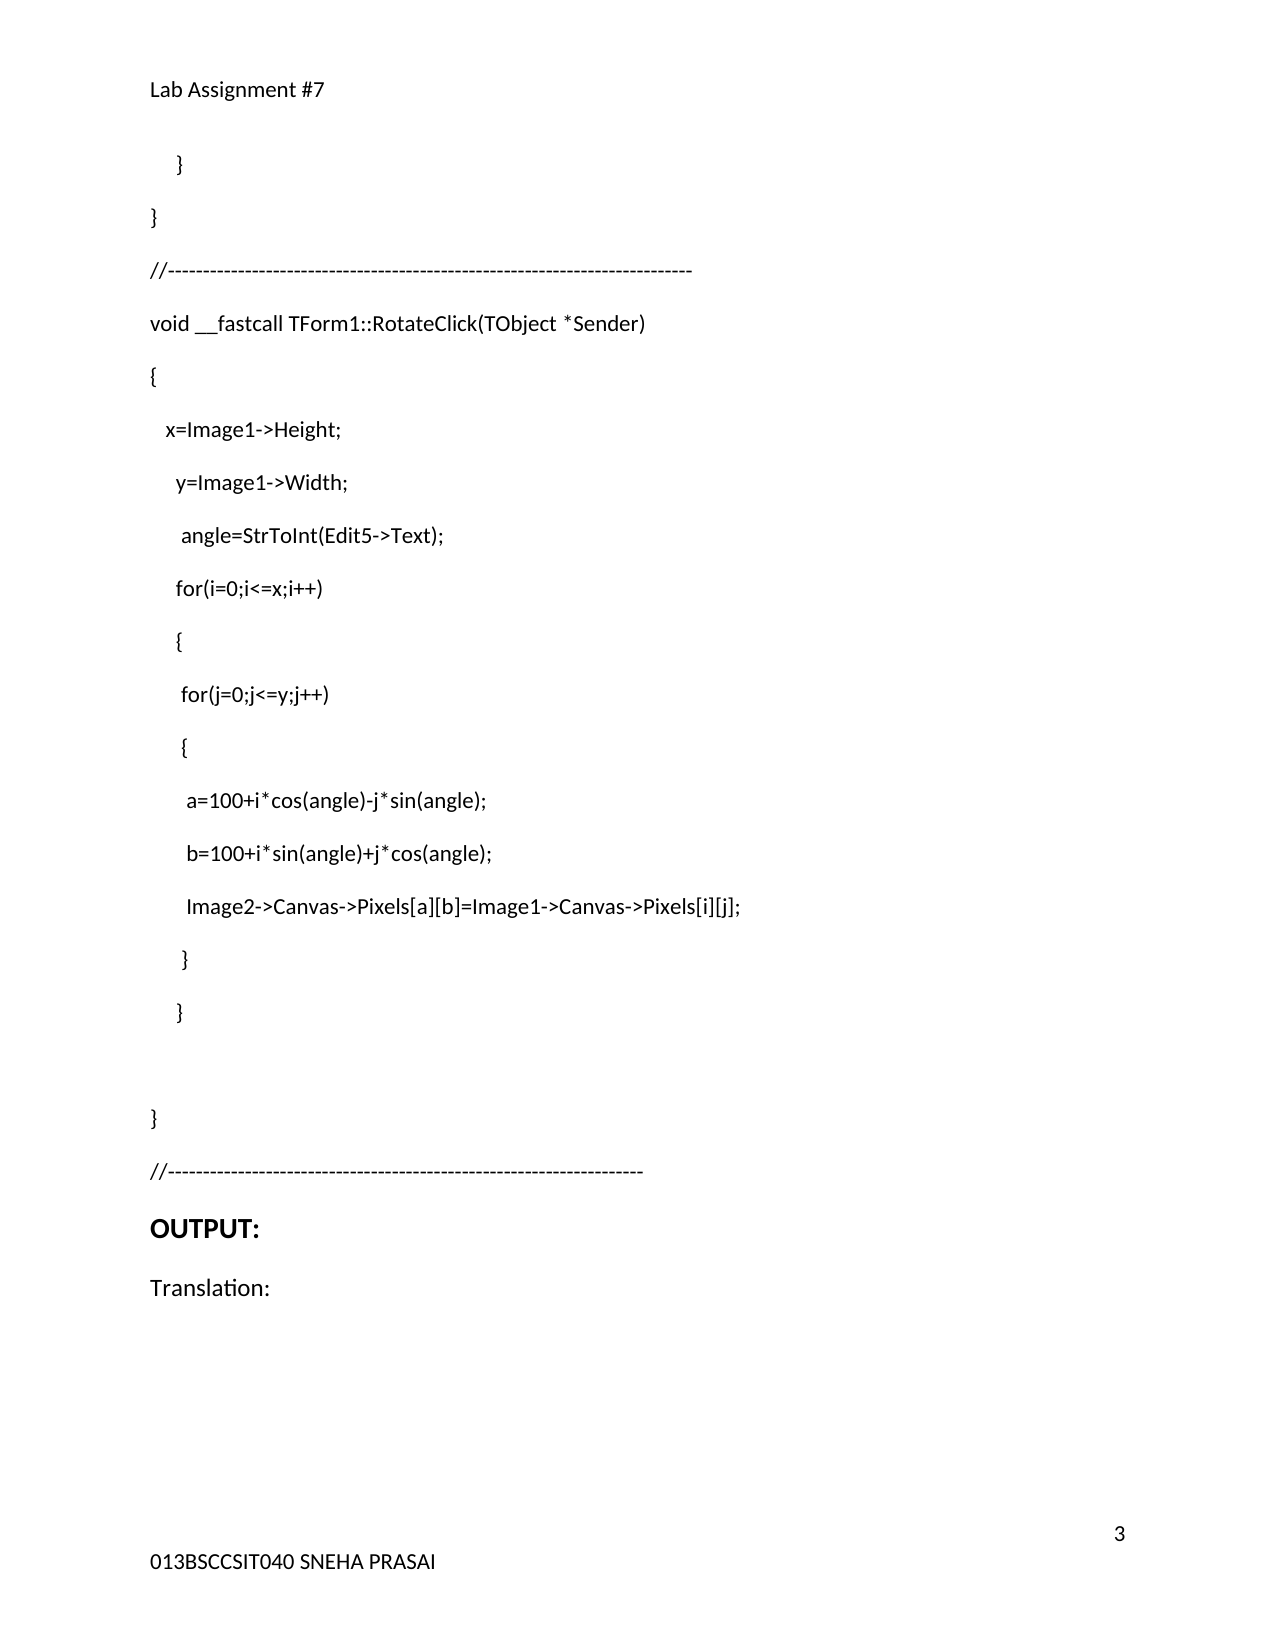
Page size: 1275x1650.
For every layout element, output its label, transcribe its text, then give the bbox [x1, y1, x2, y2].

text Image2->Canvas->Pixels[a][b]=Image1->Canvas->Pixels[i][j]; [150, 892, 1125, 920]
text } [150, 945, 1125, 973]
text { [150, 733, 1125, 761]
text for(j=0;j<=y;j++) [150, 680, 1125, 708]
text } [150, 203, 1125, 231]
text { [150, 627, 1125, 655]
text } [150, 998, 1125, 1026]
text //-------------------------------------------------------------------- [150, 1157, 1125, 1185]
text b=100+i*sin(angle)+j*cos(angle); [150, 839, 1125, 867]
text angle=StrToInt(Edit5->Text); [150, 521, 1125, 549]
text } [150, 1104, 1125, 1132]
text Translation: [150, 1272, 1125, 1303]
text y=Image1->Width; [150, 468, 1125, 496]
text void __fastcall TForm1::RotateClick(TObject *Sender) [150, 309, 1125, 337]
text OUTPUT: [150, 1210, 1125, 1246]
text a=100+i*cos(angle)-j*sin(angle); [150, 786, 1125, 814]
text //--------------------------------------------------------------------------- [150, 256, 1125, 284]
text x=Image1->Height; [150, 415, 1125, 443]
text } [150, 150, 1125, 178]
text { [150, 362, 1125, 390]
text for(i=0;i<=x;i++) [150, 574, 1125, 602]
